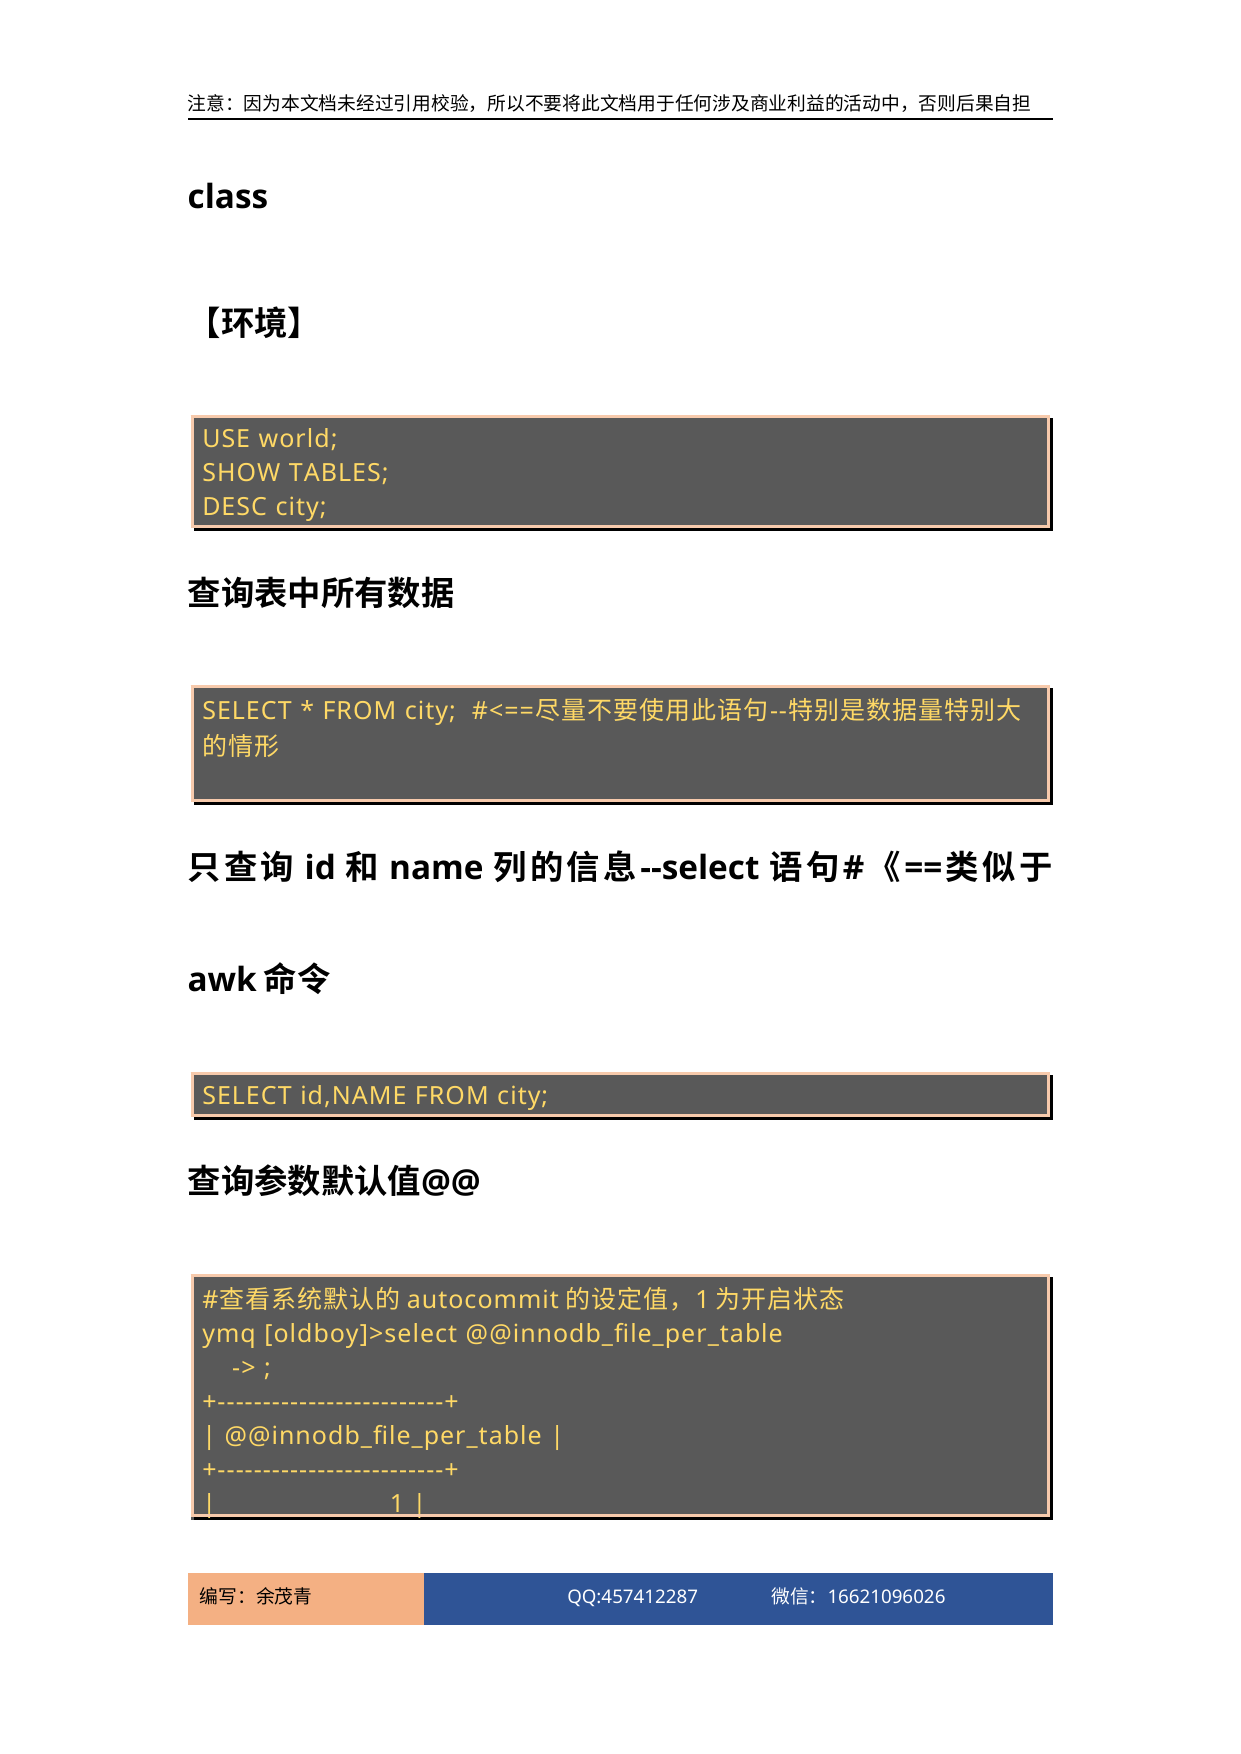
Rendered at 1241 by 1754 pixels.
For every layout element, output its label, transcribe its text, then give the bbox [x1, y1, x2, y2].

text +-------------------------+ [194, 1447, 1047, 1481]
text | 1 | [194, 1481, 1047, 1514]
subtitle class [187, 163, 1053, 228]
text +-------------------------+ [194, 1378, 1047, 1413]
subtitle 【环境】 [187, 288, 1053, 353]
text #查看系统默认的autocommit的设定值，1为开启状态 [194, 1277, 1047, 1310]
text -> ; [194, 1344, 1047, 1378]
text USE world; [194, 418, 1047, 449]
text SELECT id,NAME FROM city; [194, 1075, 1047, 1114]
text SELECT * FROM city; #<==尽量不要使用此语句--特别是数据量特别大的情形 [194, 688, 1047, 758]
text | @@innodb_file_per_table | [194, 1413, 1047, 1447]
text ymq [oldboy]>select @@innodb_file_per_table [194, 1310, 1047, 1344]
text DESC city; [194, 483, 1047, 525]
subtitle 只查询id和name列的信息--select语句#《==类似于awk命令 [187, 832, 1053, 1010]
subtitle 查询表中所有数据 [187, 558, 1053, 623]
text SHOW TABLES; [194, 449, 1047, 483]
subtitle 查询参数默认值@@ [187, 1147, 1053, 1212]
